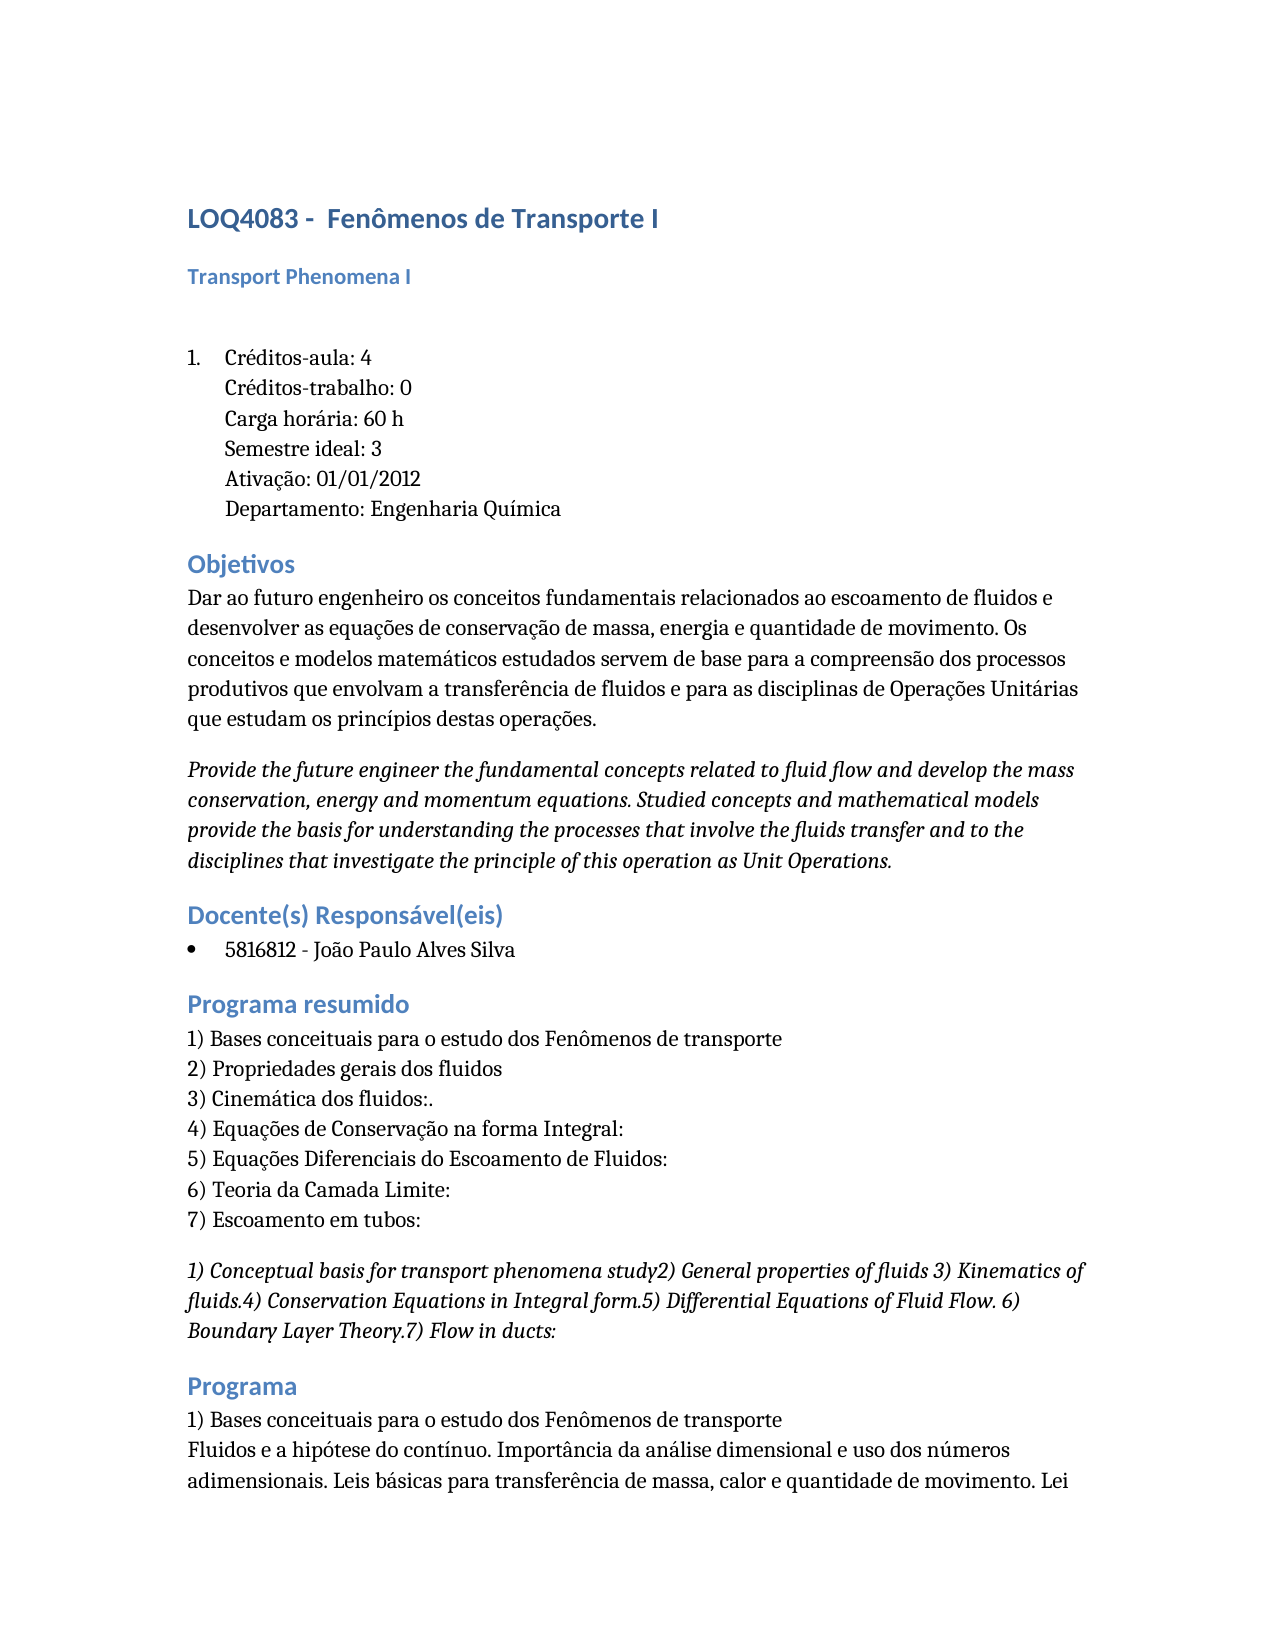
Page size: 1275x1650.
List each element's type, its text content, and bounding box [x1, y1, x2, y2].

subtitle Objetivos [187, 547, 1087, 580]
list Créditos-aula: 4 Créditos-trabalho: 0 Carga horária: 60 h Semestre ideal: 3 Ativação: 01/01/2012 Departamento: Engenharia Química [187, 345, 1087, 522]
list 5816812 - João Paulo Alves Silva [187, 936, 1087, 963]
text Dar ao futuro engenheiro os conceitos fundamentais relacionados ao escoamento de fluidos e desenvolver as equações de conservação de massa, energia e quantidade de movimento. Os conceitos e modelos matemáticos estudados servem de base para a compreensão dos processos produtivos que envolvam a transferência de fluidos e para as disciplinas de Operações Unitárias que estudam os princípios destas operações. [187, 585, 1087, 732]
text Provide the future engineer the fundamental concepts related to fluid flow and develop the mass conservation, energy and momentum equations. Studied concepts and mathematical models provide the basis for understanding the processes that involve the fluids transfer and to the disciplines that investigate the principle of this operation as Unit Operations. [187, 757, 1087, 874]
subtitle Docente(s) Responsável(eis) [187, 898, 1087, 932]
subtitle Transport Phenomena I [187, 262, 1087, 290]
text 1) Bases conceituais para o estudo dos Fenômenos de transporte 2) Propriedades gerais dos fluidos 3) Cinemática dos fluidos:. 4) Equações de Conservação na forma Integral: 5) Equações Diferenciais do Escoamento de Fluidos: 6) Teoria da Camada Limite: 7) Escoamento em tubos: [187, 1025, 1087, 1233]
subtitle LOQ4083 - Fenômenos de Transporte I [187, 200, 1087, 236]
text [187, 1407, 1087, 1494]
subtitle Programa [187, 1369, 1087, 1402]
subtitle Programa resumido [187, 987, 1087, 1021]
text 1) Conceptual basis for transport phenomena study2) General properties of fluids 3) Kinematics of fluids.4) Conservation Equations in Integral form.5) Differential Equations of Fluid Flow. 6) Boundary Layer Theory.7) Flow in ducts: [187, 1258, 1087, 1344]
